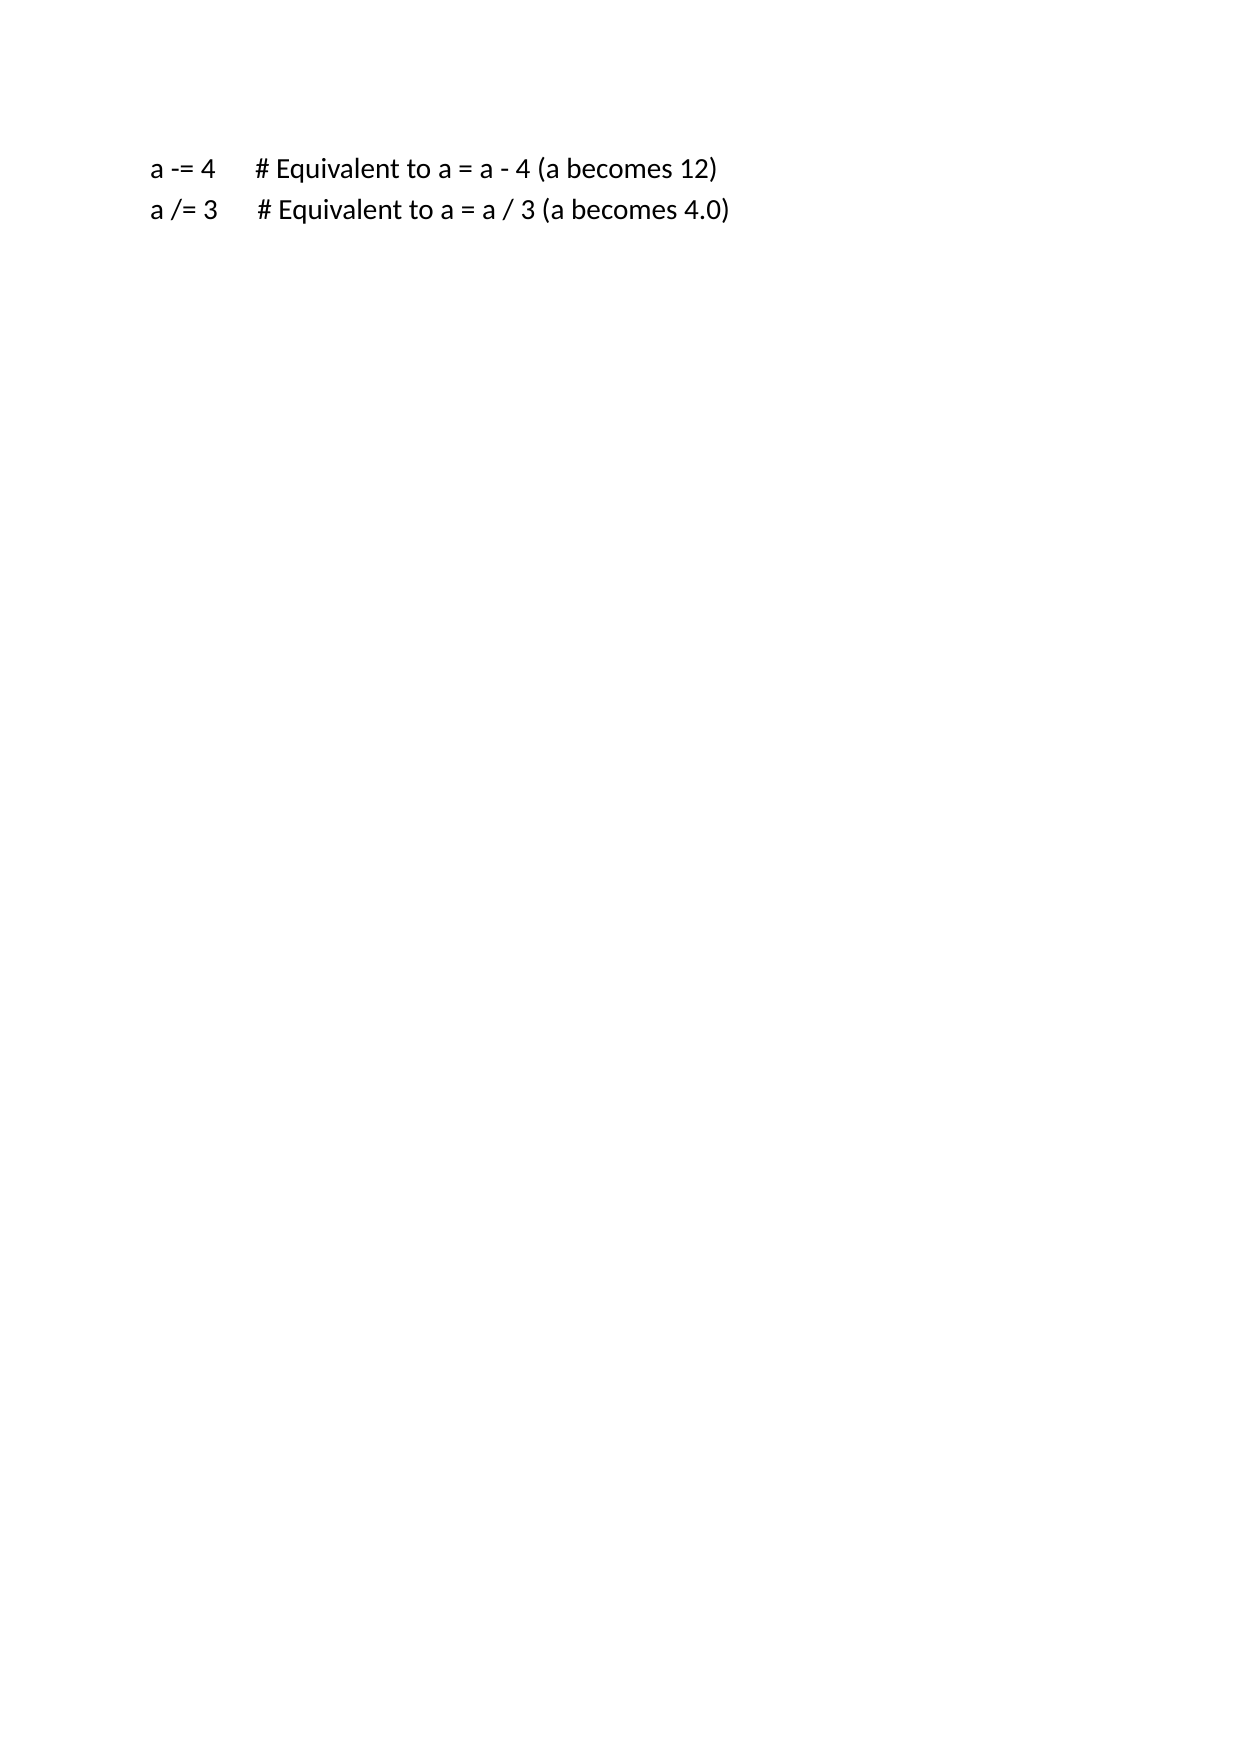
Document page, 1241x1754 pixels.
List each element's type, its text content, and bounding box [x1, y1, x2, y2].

text a /= 3 # Equivalent to a = a / 3 (a becomes 4.0) [150, 191, 1090, 227]
text a -= 4 # Equivalent to a = a - 4 (a becomes 12) [150, 150, 1090, 186]
